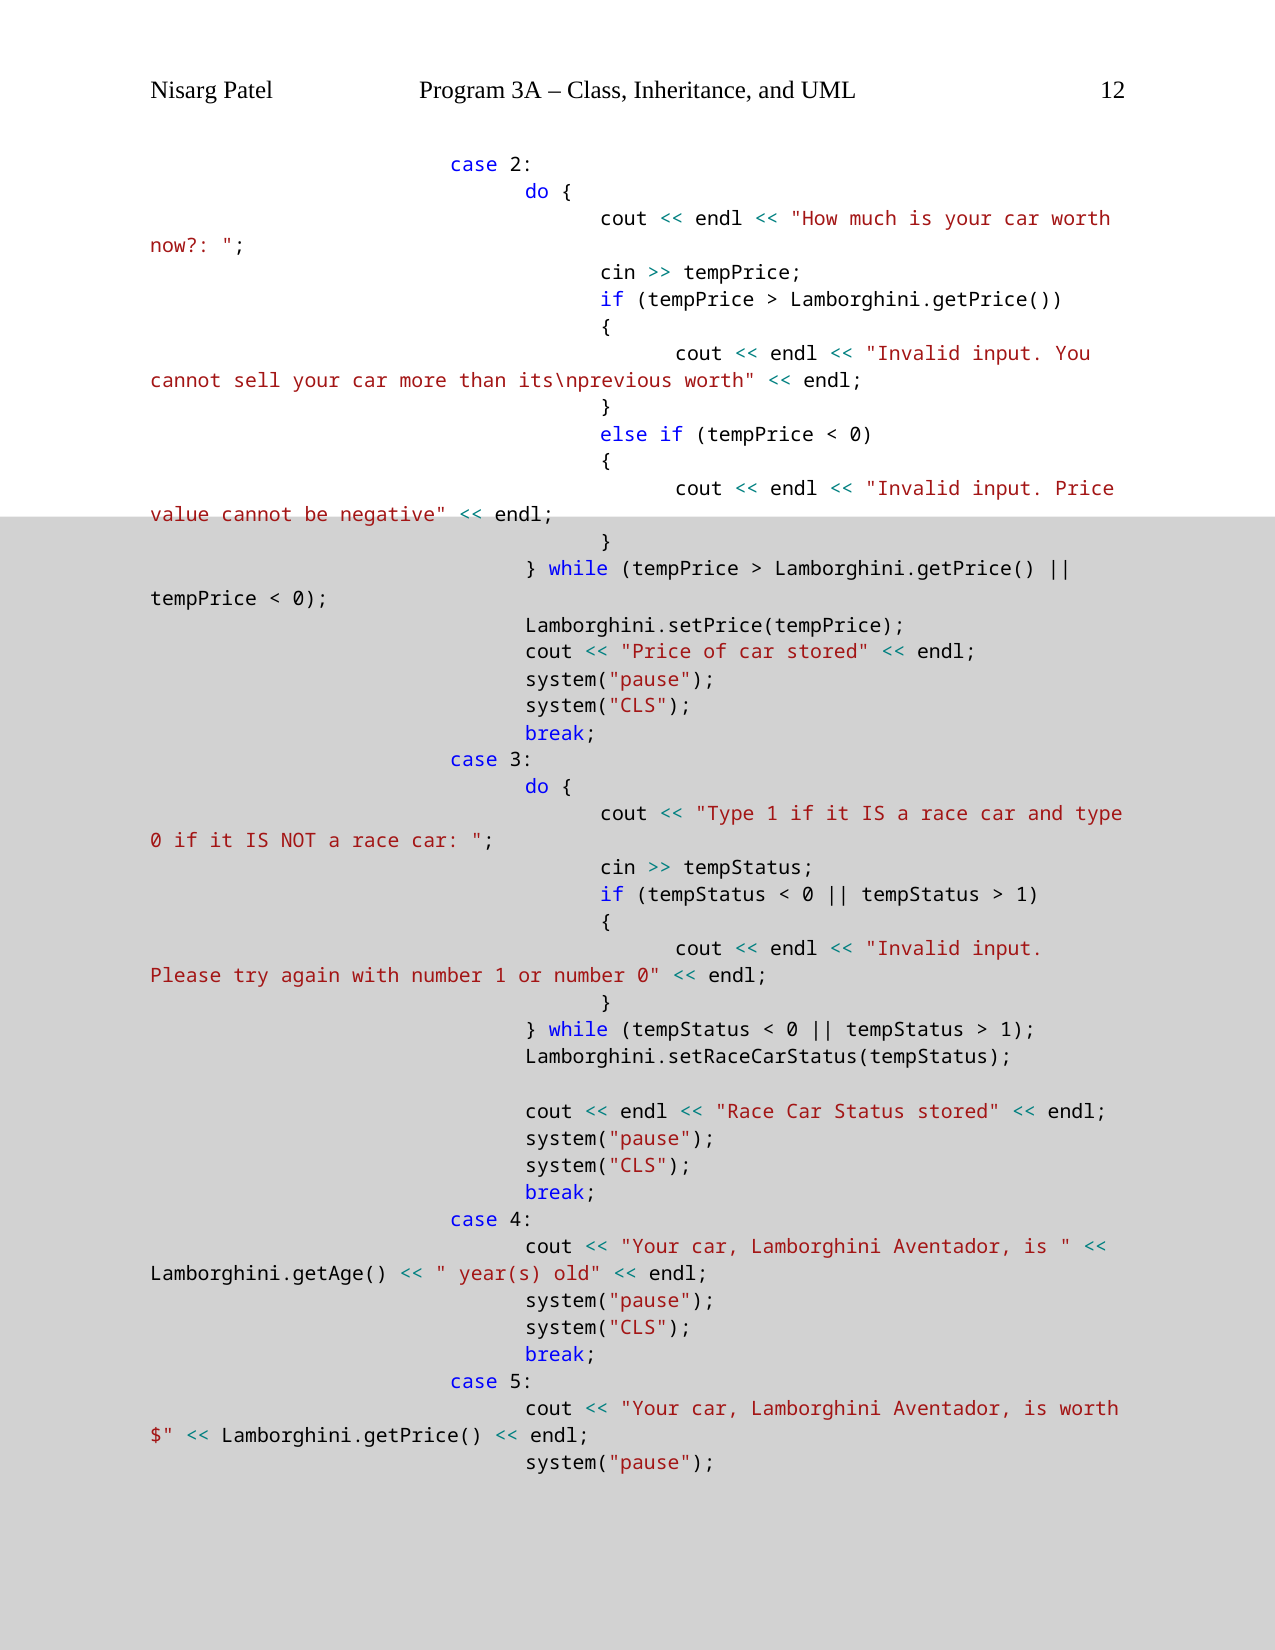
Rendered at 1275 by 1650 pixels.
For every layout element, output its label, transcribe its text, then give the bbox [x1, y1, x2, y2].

text case 3: [150, 746, 1125, 773]
text } while (tempPrice > Lamborghini.getPrice() || tempPrice < 0); [150, 555, 1125, 611]
text Lamborghini.setRaceCarStatus(tempStatus); [150, 1042, 1125, 1069]
text do { [150, 773, 1125, 800]
text case 4: [150, 1205, 1125, 1232]
text case 5: [150, 1367, 1125, 1394]
text cout << endl << "How much is your car worth now?: "; [150, 204, 1125, 258]
text { [150, 447, 1125, 474]
text break; [150, 1340, 1125, 1367]
text if (tempStatus < 0 || tempStatus > 1) [150, 881, 1125, 908]
text cout << "Type 1 if it IS a race car and type 0 if it IS NOT a race car: "; [150, 800, 1125, 854]
text cout << "Your car, Lamborghini Aventador, is worth $" << Lamborghini.getPrice() << endl; [150, 1394, 1125, 1448]
text system("CLS"); [150, 692, 1125, 719]
text system("pause"); [150, 1124, 1125, 1151]
text cin >> tempStatus; [150, 854, 1125, 881]
text cout << endl << "Invalid input. Please try again with number 1 or number 0" << endl; [150, 934, 1125, 988]
text } [150, 528, 1125, 555]
text system("CLS"); [150, 1313, 1125, 1340]
text } while (tempStatus < 0 || tempStatus > 1); [150, 1016, 1125, 1042]
text cout << endl << "Invalid input. You cannot sell your car more than its\nprevious worth" << endl; [150, 339, 1125, 393]
text system("pause"); [150, 665, 1125, 692]
text break; [150, 719, 1125, 746]
text { [150, 312, 1125, 339]
text Lamborghini.setPrice(tempPrice); [150, 611, 1125, 638]
text cout << "Price of car stored" << endl; [150, 638, 1125, 665]
text cout << "Your car, Lamborghini Aventador, is " << Lamborghini.getAge() << " year(s) old" << endl; [150, 1232, 1125, 1286]
text } [150, 988, 1125, 1016]
text cout << endl << "Invalid input. Price value cannot be negative" << endl; [150, 474, 1125, 528]
text case 2: [150, 150, 1125, 177]
text system("CLS"); [150, 1151, 1125, 1178]
text } [150, 393, 1125, 420]
text { [150, 908, 1125, 934]
text if (tempPrice > Lamborghini.getPrice()) [150, 285, 1125, 312]
text do { [150, 177, 1125, 204]
text break; [150, 1178, 1125, 1205]
text system("pause"); [150, 1448, 1125, 1475]
text cout << endl << "Race Car Status stored" << endl; [150, 1097, 1125, 1124]
text system("pause"); [150, 1286, 1125, 1313]
text cin >> tempPrice; [150, 258, 1125, 285]
text else if (tempPrice < 0) [150, 420, 1125, 447]
